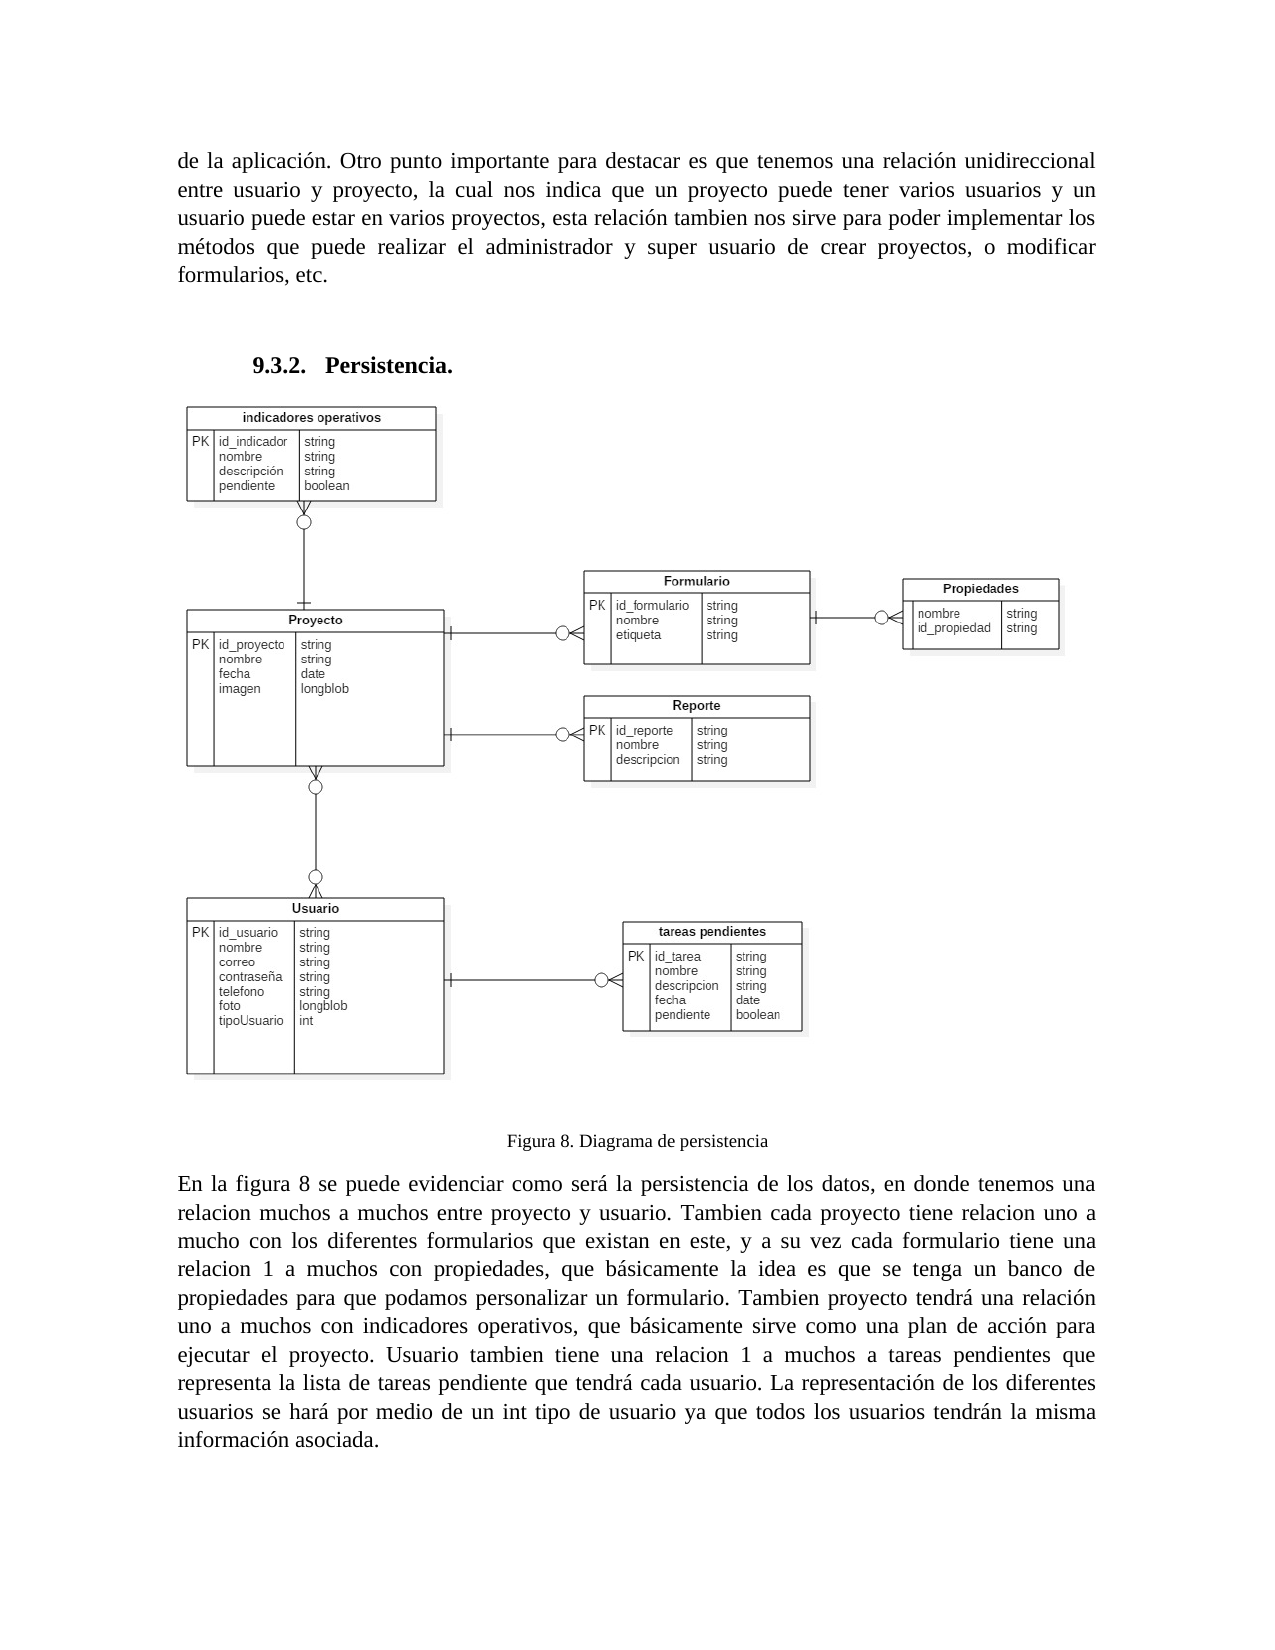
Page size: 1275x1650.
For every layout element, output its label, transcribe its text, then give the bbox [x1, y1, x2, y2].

text Figura 8. Diagrama de persistencia [177, 1130, 1098, 1152]
list Persistencia. [252, 352, 1098, 379]
text En la figura 8 se puede evidenciar como será la persistencia de los datos, en donde tenemos una relacion muchos a muchos entre proyecto y usuario. Tambien cada proyecto tiene relacion uno a mucho con los diferentes formularios que existan en este, y a su vez cada formulario tiene una relacion 1 a muchos con propiedades, que básicamente la idea es que se tenga un banco de propiedades para que podamos personalizar un formulario. Tambien proyecto tendrá una relación uno a muchos con indicadores operativos, que básicamente sirve como una plan de acción para ejecutar el proyecto. Usuario tambien tiene una relacion 1 a muchos a tareas pendientes que representa la lista de tareas pendiente que tendrá cada usuario. La representación de los diferentes usuarios se hará por medio de un int tipo de usuario ya que todos los usuarios tendrán la misma información asociada. [177, 1170, 1098, 1452]
picture [177, 398, 1097, 1112]
